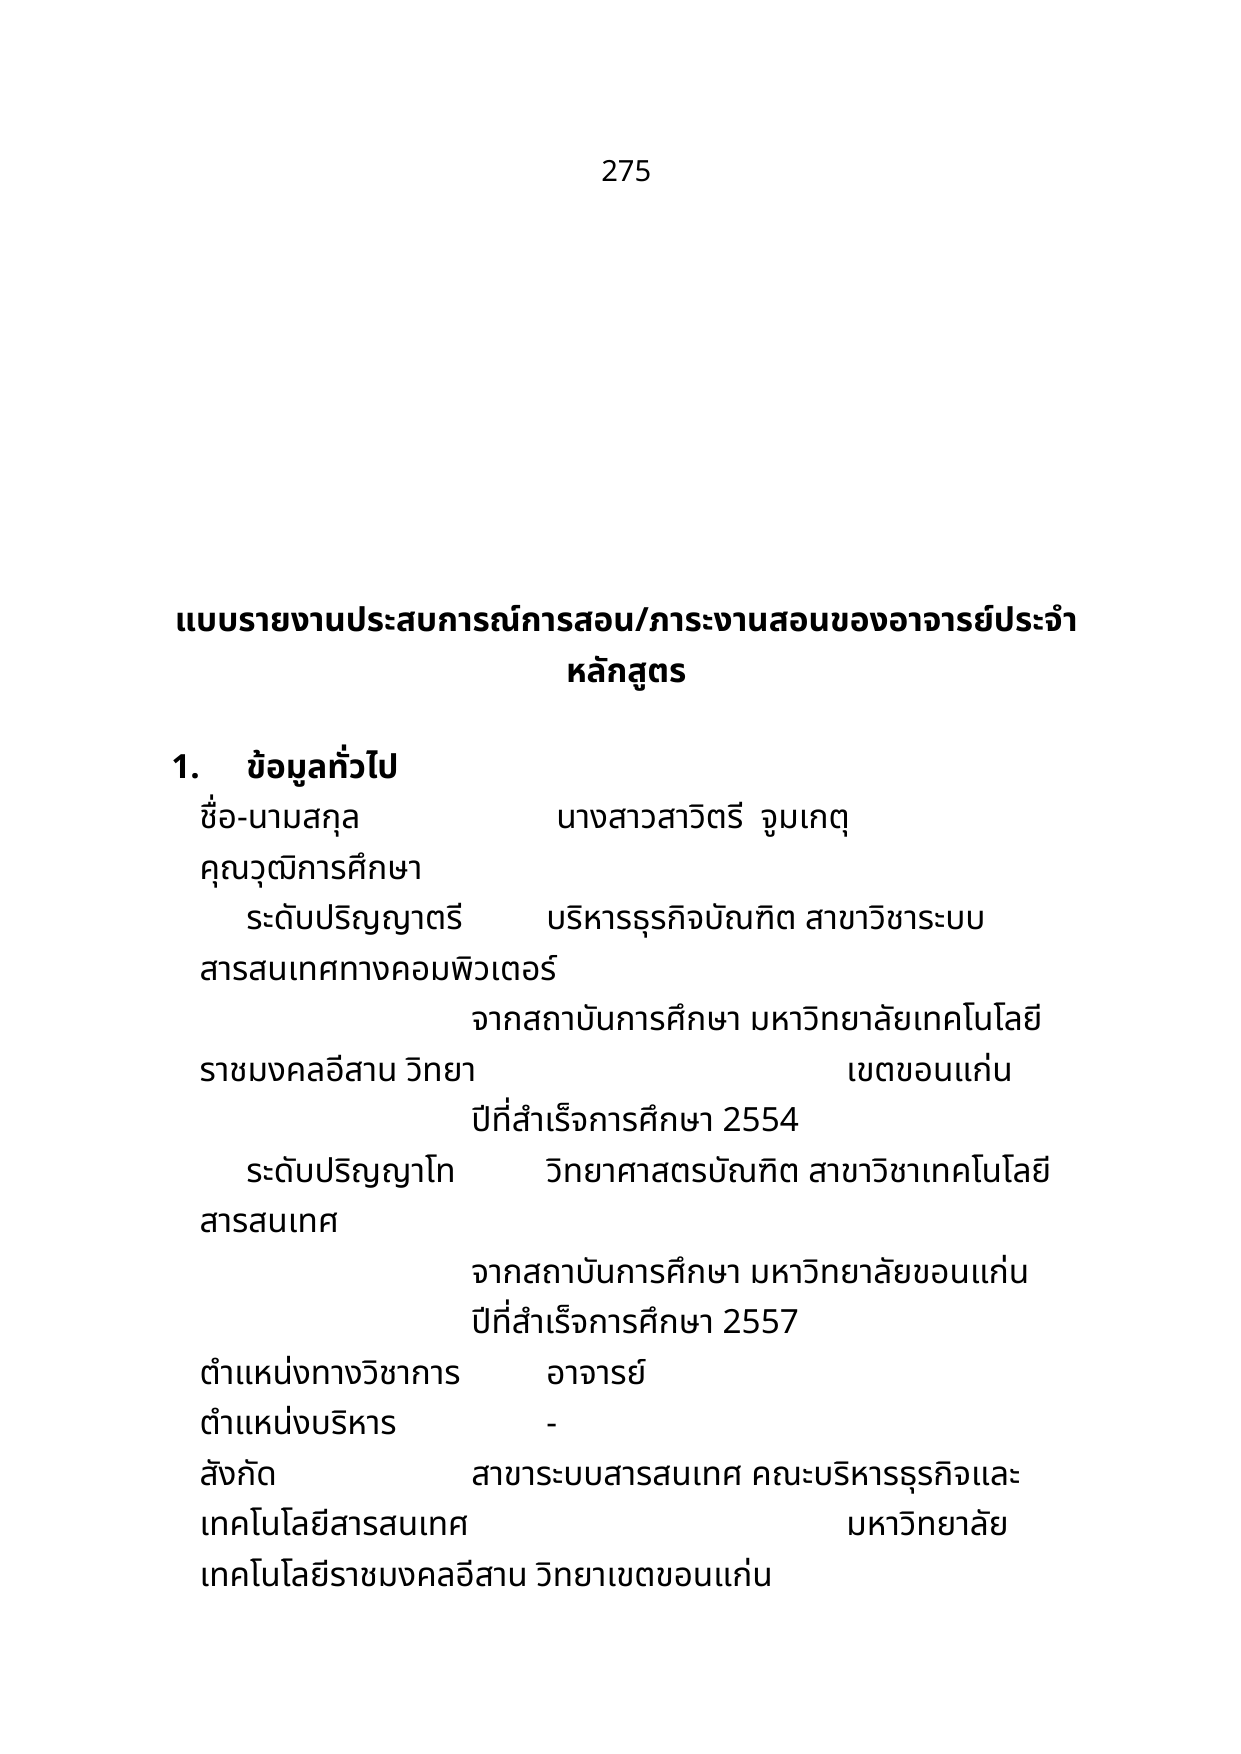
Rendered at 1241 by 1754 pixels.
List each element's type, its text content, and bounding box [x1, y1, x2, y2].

text แบบรายงานประสบการณ์การสอน/ภาระงานสอนของอาจารย์ประจำหลักสูตร [171, 596, 1081, 697]
list ข้อมูลทั่วไป [171, 743, 1081, 793]
list ปีที่สำเร็จการศึกษา 2557 [199, 1298, 1081, 1349]
list ระดับปริญญาตรี บริหารธุรกิจบัณฑิต สาขาวิชาระบบสารสนเทศทางคอมพิวเตอร์ [199, 894, 1081, 995]
list ตำแหน่งบริหาร - [199, 1399, 1081, 1450]
list ชื่อ-นามสกุล นางสาวสาวิตรี จูมเกตุ [199, 793, 1081, 844]
list จากสถาบันการศึกษา มหาวิทยาลัยเทคโนโลยีราชมงคลอีสาน วิทยา เขตขอนแก่น [199, 995, 1081, 1096]
list ปีที่สำเร็จการศึกษา 2554 [199, 1096, 1081, 1147]
list จากสถาบันการศึกษา มหาวิทยาลัยขอนแก่น [199, 1248, 1081, 1298]
list ตำแหน่งทางวิชาการ อาจารย์ [199, 1349, 1081, 1399]
list สังกัด สาขาระบบสารสนเทศ คณะบริหารธุรกิจและเทคโนโลยีสารสนเทศ มหาวิทยาลัยเทคโนโลยีราชมงคลอีสาน วิทยาเขตขอนแก่น [199, 1450, 1081, 1601]
list คุณวุฒิการศึกษา [199, 844, 1081, 894]
list ระดับปริญญาโท วิทยาศาสตรบัณฑิต สาขาวิชาเทคโนโลยีสารสนเทศ [199, 1147, 1081, 1248]
